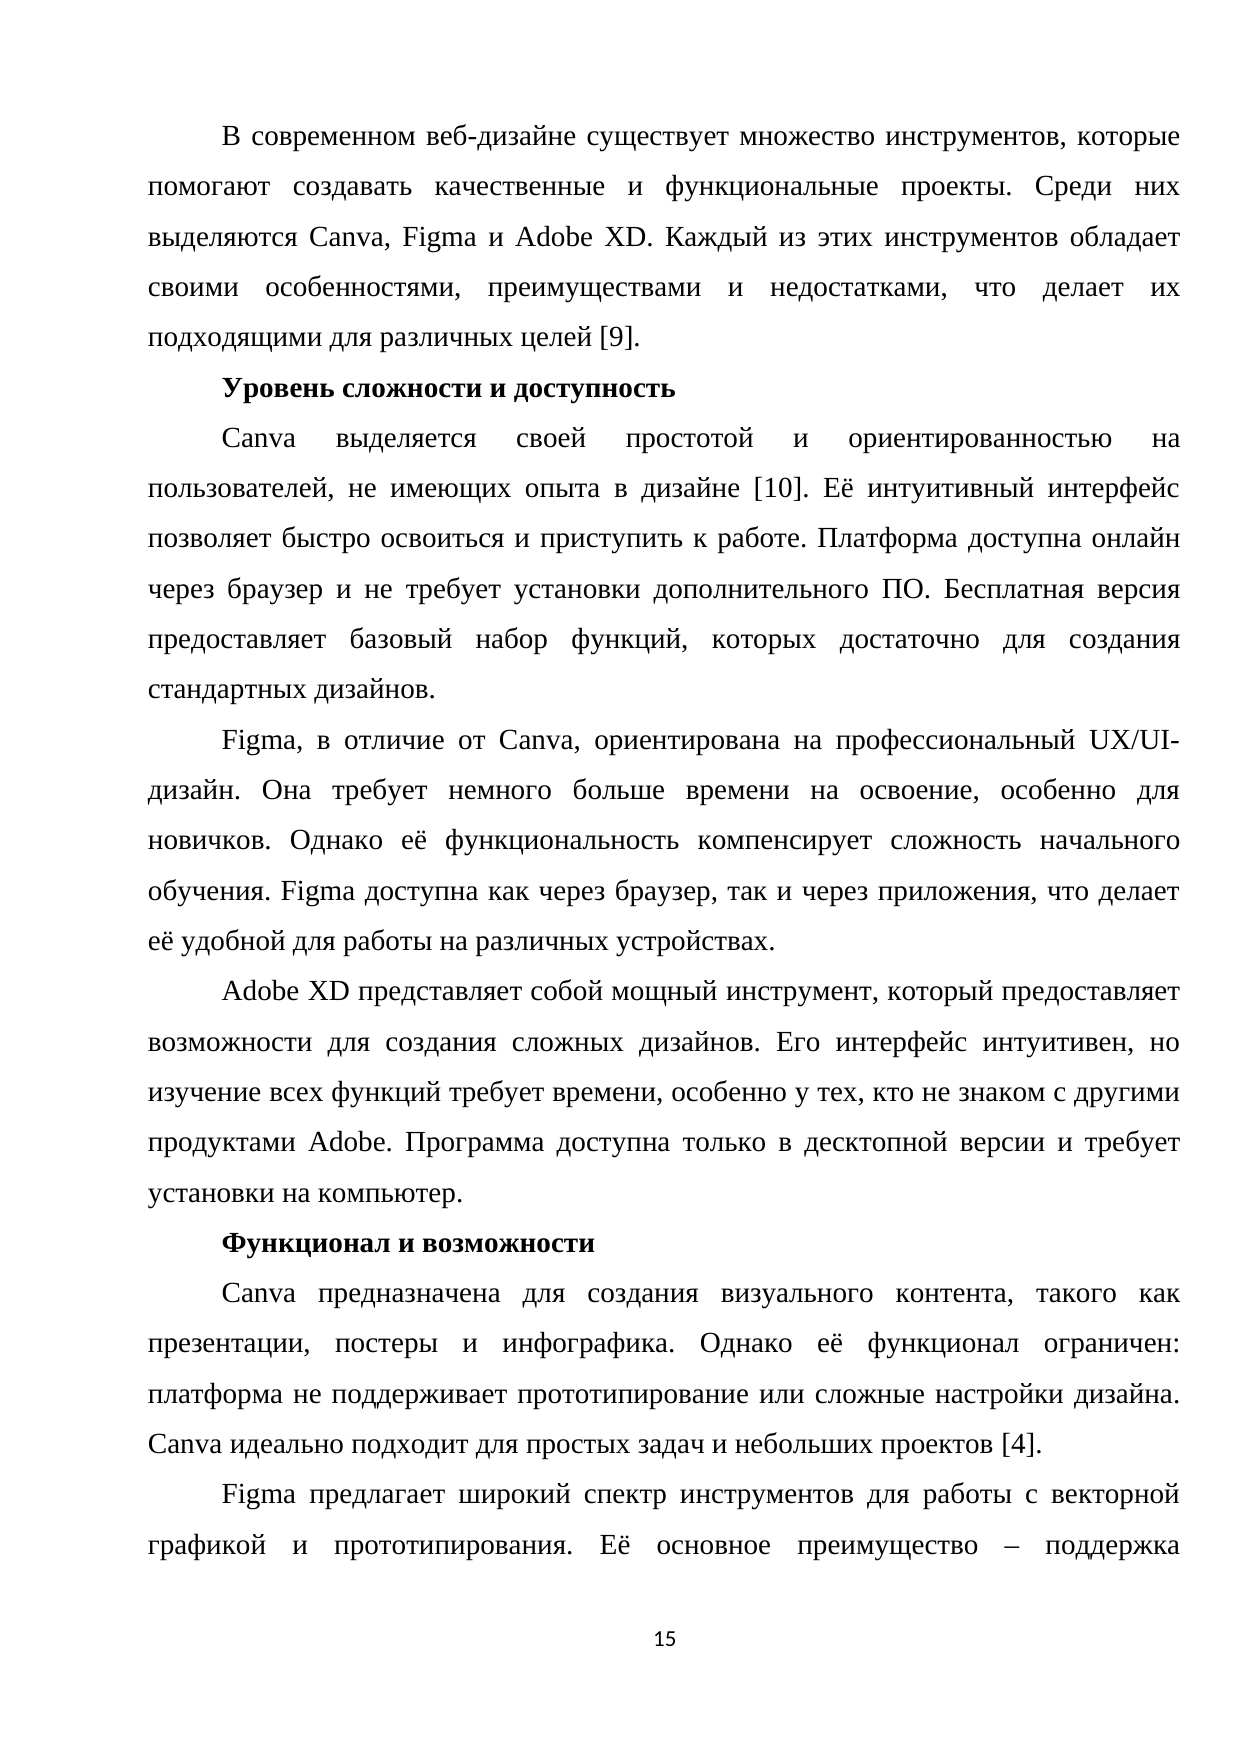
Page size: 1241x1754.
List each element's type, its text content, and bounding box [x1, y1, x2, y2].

text Уровень сложности и доступность [148, 370, 1181, 403]
text Figma, в отличие от Canva, ориентирована на профессиональный UX/UI-дизайн. Она требует немного больше времени на освоение, особенно для новичков. Однако её функциональность компенсирует сложность начального обучения. Figma доступна как через браузер, так и через приложения, что делает её удобной для работы на различных устройствах. [148, 722, 1181, 957]
text Canva выделяется своей простотой и ориентированностью на пользователей, не имеющих опыта в дизайне [10]. Её интуитивный интерфейс позволяет быстро освоиться и приступить к работе. Платформа доступна онлайн через браузер и не требует установки дополнительного ПО. Бесплатная версия предоставляет базовый набор функций, которых достаточно для создания стандартных дизайнов. [148, 420, 1181, 705]
text Canva предназначена для создания визуального контента, такого как презентации, постеры и инфографика. Однако её функционал ограничен: платформа не поддерживает прототипирование или сложные настройки дизайна. Canva идеально подходит для простых задач и небольших проектов [4]. [148, 1275, 1181, 1460]
text Adobe XD представляет собой мощный инструмент, который предоставляет возможности для создания сложных дизайнов. Его интерфейс интуитивен, но изучение всех функций требует времени, особенно у тех, кто не знаком с другими продуктами Adobe. Программа доступна только в десктопной версии и требует установки на компьютер. [148, 973, 1181, 1208]
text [148, 1477, 1181, 1560]
text В современном веб-дизайне существует множество инструментов, которые помогают создавать качественные и функциональные проекты. Среди них выделяются Canva, Figma и Adobe XD. Каждый из этих инструментов обладает своими особенностями, преимуществами и недостатками, что делает их подходящими для различных целей [9]. [148, 118, 1181, 353]
text Функционал и возможности [148, 1225, 1181, 1258]
